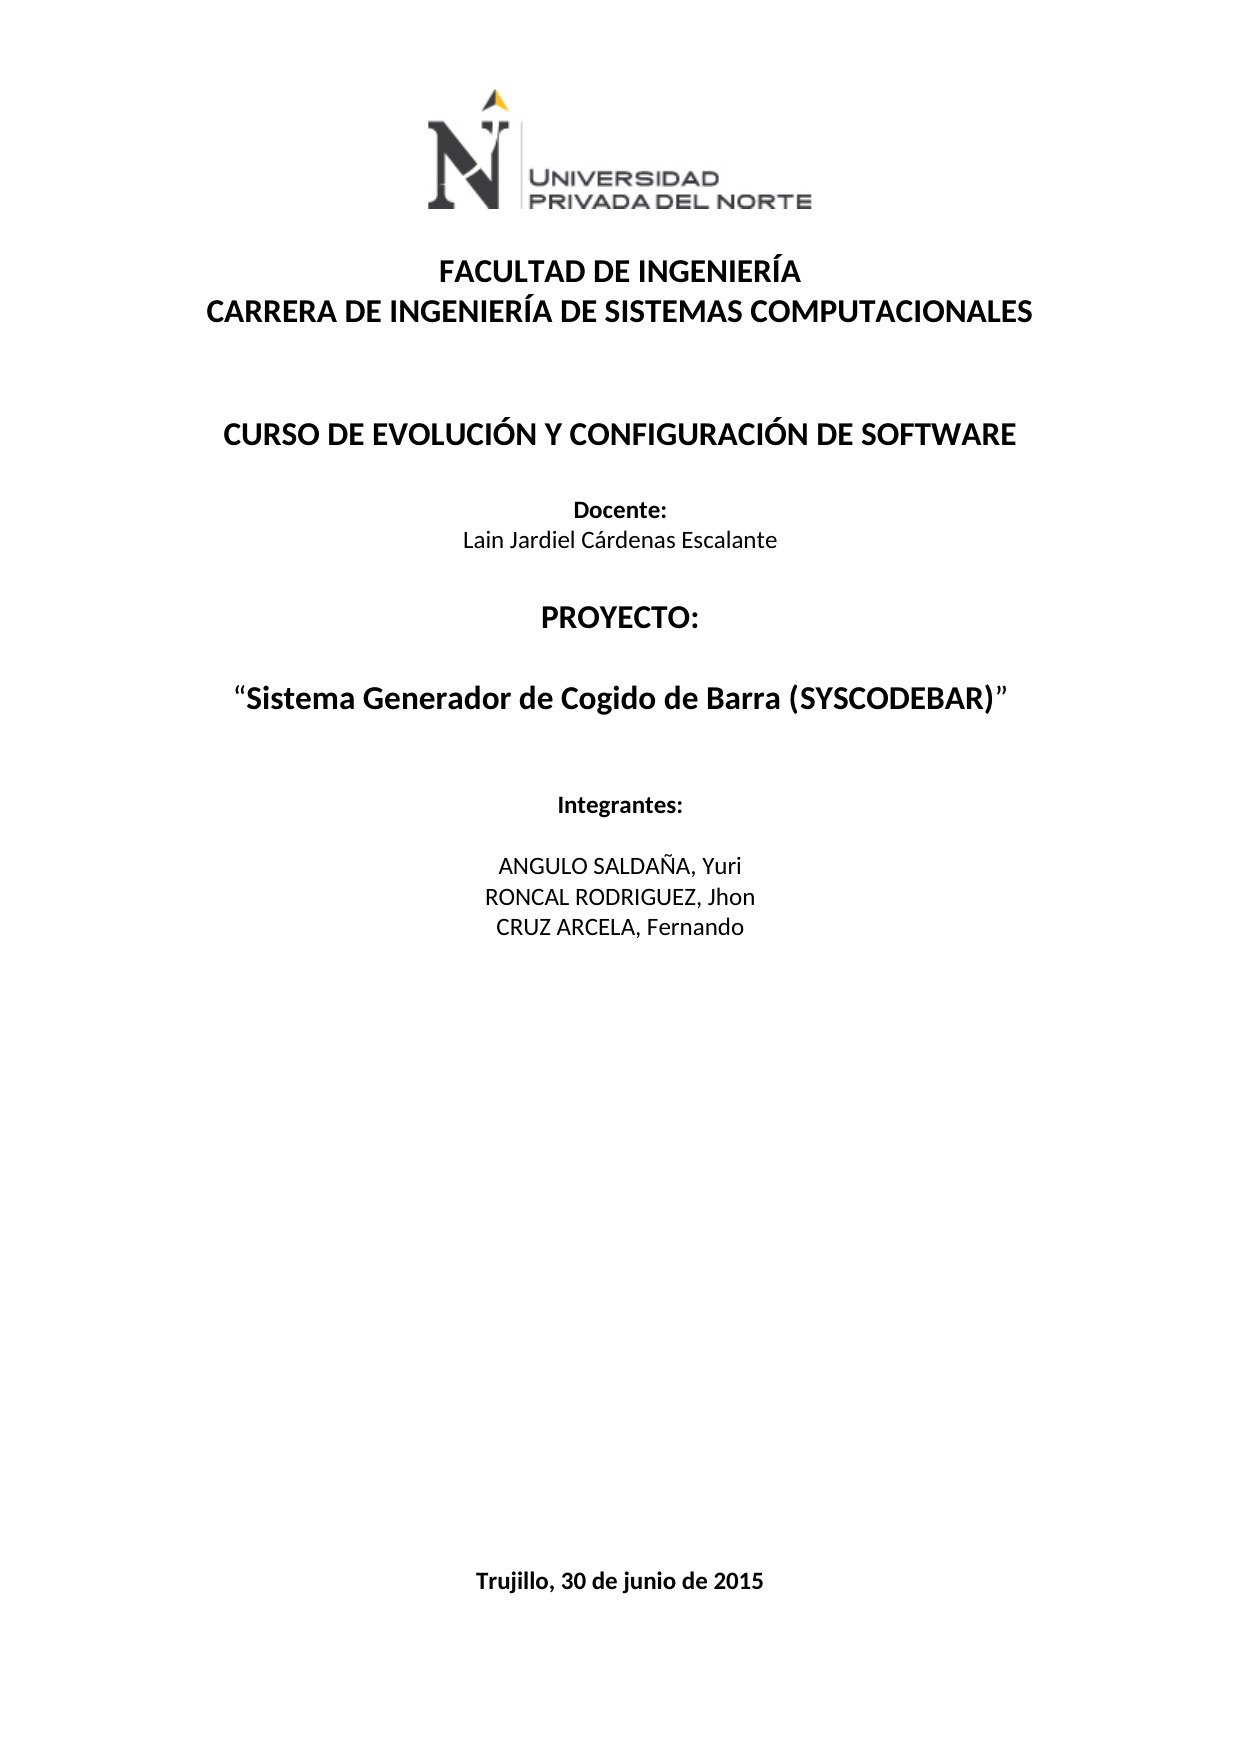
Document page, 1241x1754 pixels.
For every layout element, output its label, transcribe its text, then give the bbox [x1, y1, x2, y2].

text PROYECTO: [103, 596, 1137, 637]
picture [427, 88, 813, 209]
text “Sistema Generador de Cogido de Barra (SYSCODEBAR)” [103, 677, 1137, 718]
text Trujillo, 30 de junio de 2015 [103, 1565, 1137, 1596]
text Integrantes: [103, 789, 1137, 820]
text RONCAL RODRIGUEZ, Jhon [103, 881, 1137, 911]
text FACULTAD DE INGENIERÍA [103, 250, 1137, 290]
text ANGULO SALDAÑA, Yuri [103, 850, 1137, 881]
text CURSO DE EVOLUCIÓN Y CONFIGURACIÓN DE SOFTWARE [103, 413, 1137, 453]
text Docente: [103, 494, 1137, 524]
text CARRERA DE INGENIERÍA DE SISTEMAS COMPUTACIONALES [103, 290, 1137, 331]
text Lain Jardiel Cárdenas Escalante [103, 524, 1137, 555]
text CRUZ ARCELA, Fernando [103, 911, 1137, 942]
